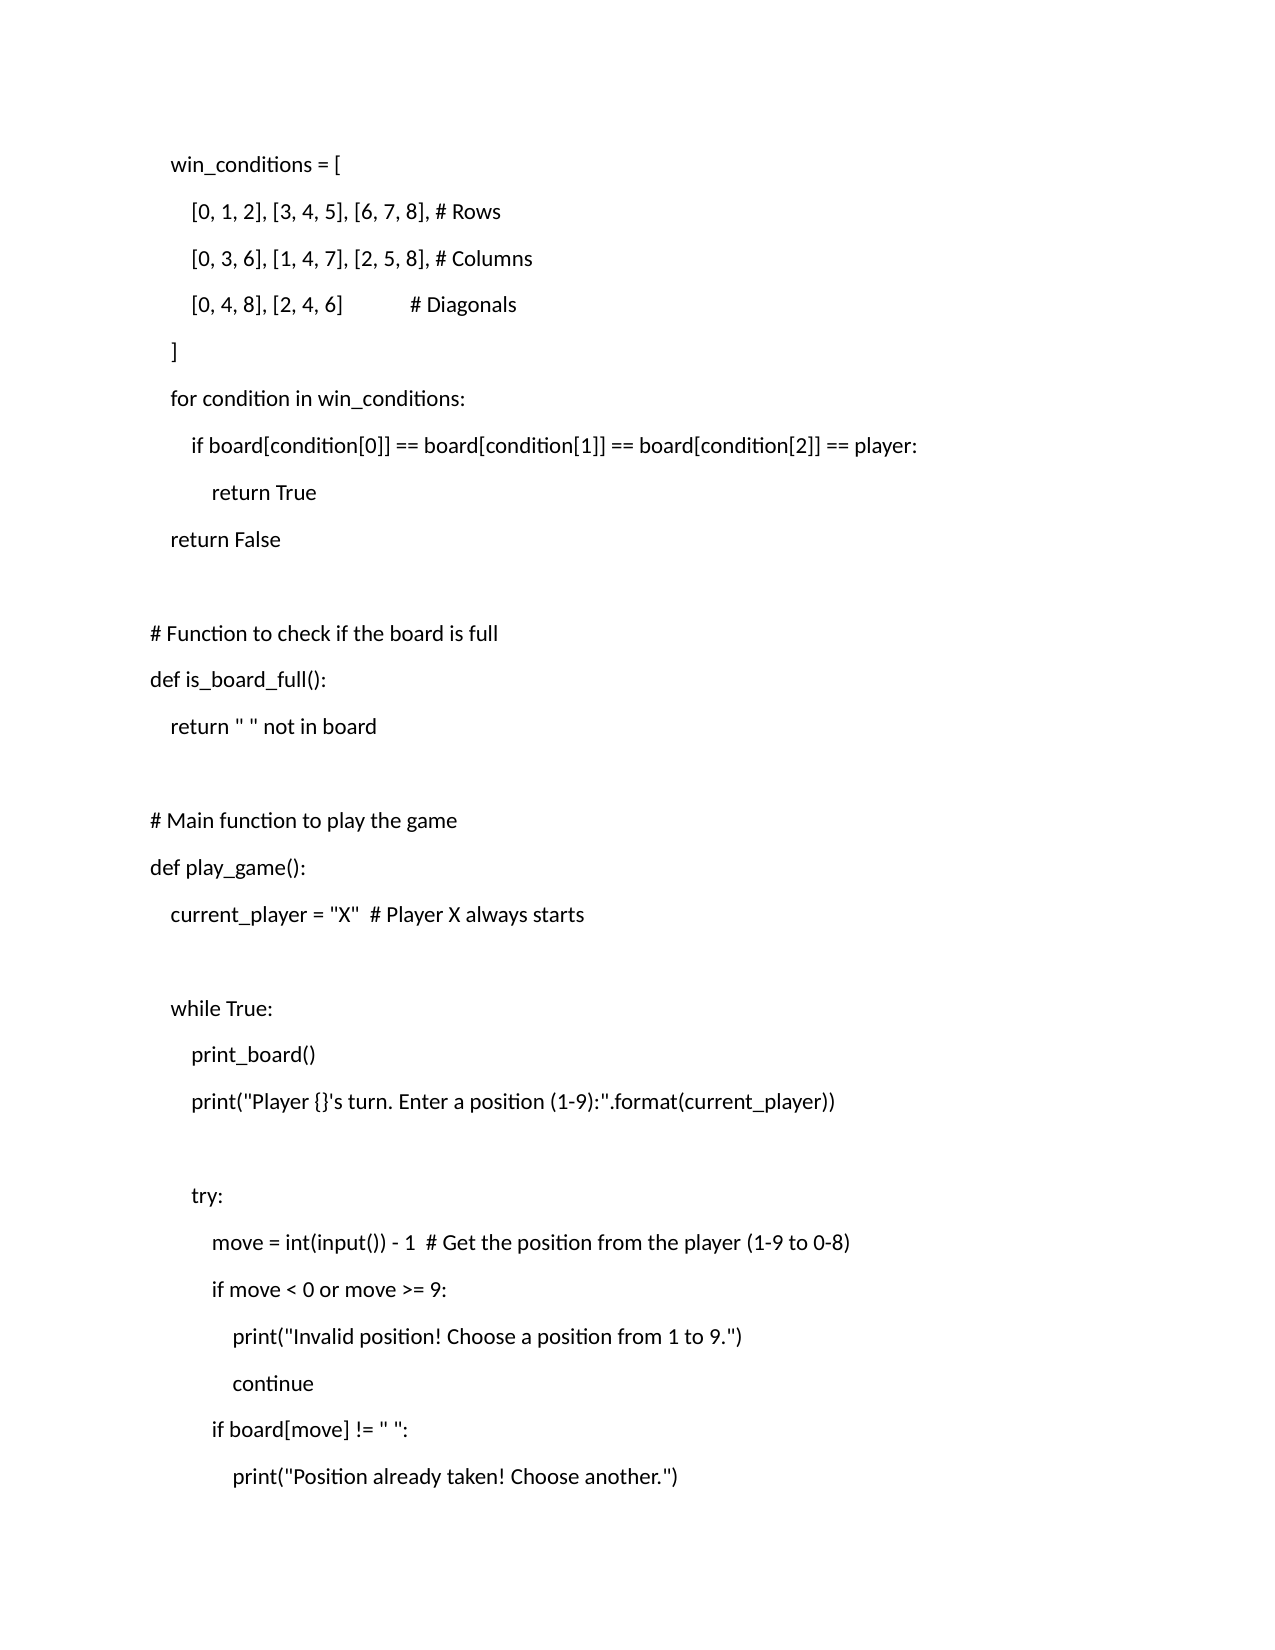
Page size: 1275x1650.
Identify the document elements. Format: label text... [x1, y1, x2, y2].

text try: [150, 1181, 1125, 1209]
text ] [150, 337, 1125, 366]
text move = int(input()) - 1 # Get the position from the player (1-9 to 0-8) [150, 1228, 1125, 1256]
text [0, 3, 6], [1, 4, 7], [2, 5, 8], # Columns [150, 244, 1125, 272]
text print_board() [150, 1041, 1125, 1069]
text for condition in win_conditions: [150, 384, 1125, 412]
text def play_game(): [150, 853, 1125, 881]
text print("Position already taken! Choose another.") [150, 1462, 1125, 1491]
text continue [150, 1369, 1125, 1397]
text return " " not in board [150, 712, 1125, 741]
text if board[condition[0]] == board[condition[1]] == board[condition[2]] == player: [150, 431, 1125, 459]
text return True [150, 478, 1125, 506]
text def is_board_full(): [150, 666, 1125, 694]
text [0, 1, 2], [3, 4, 5], [6, 7, 8], # Rows [150, 197, 1125, 225]
text current_player = "X" # Player X always starts [150, 900, 1125, 928]
text # Main function to play the game [150, 806, 1125, 834]
text print("Invalid position! Choose a position from 1 to 9.") [150, 1322, 1125, 1350]
text if move < 0 or move >= 9: [150, 1275, 1125, 1303]
text win_conditions = [ [150, 150, 1125, 178]
text while True: [150, 994, 1125, 1022]
text if board[move] != " ": [150, 1416, 1125, 1444]
text # Function to check if the board is full [150, 619, 1125, 647]
text return False [150, 525, 1125, 553]
text [0, 4, 8], [2, 4, 6] # Diagonals [150, 291, 1125, 319]
text print("Player {}'s turn. Enter a position (1-9):".format(current_player)) [150, 1087, 1125, 1116]
